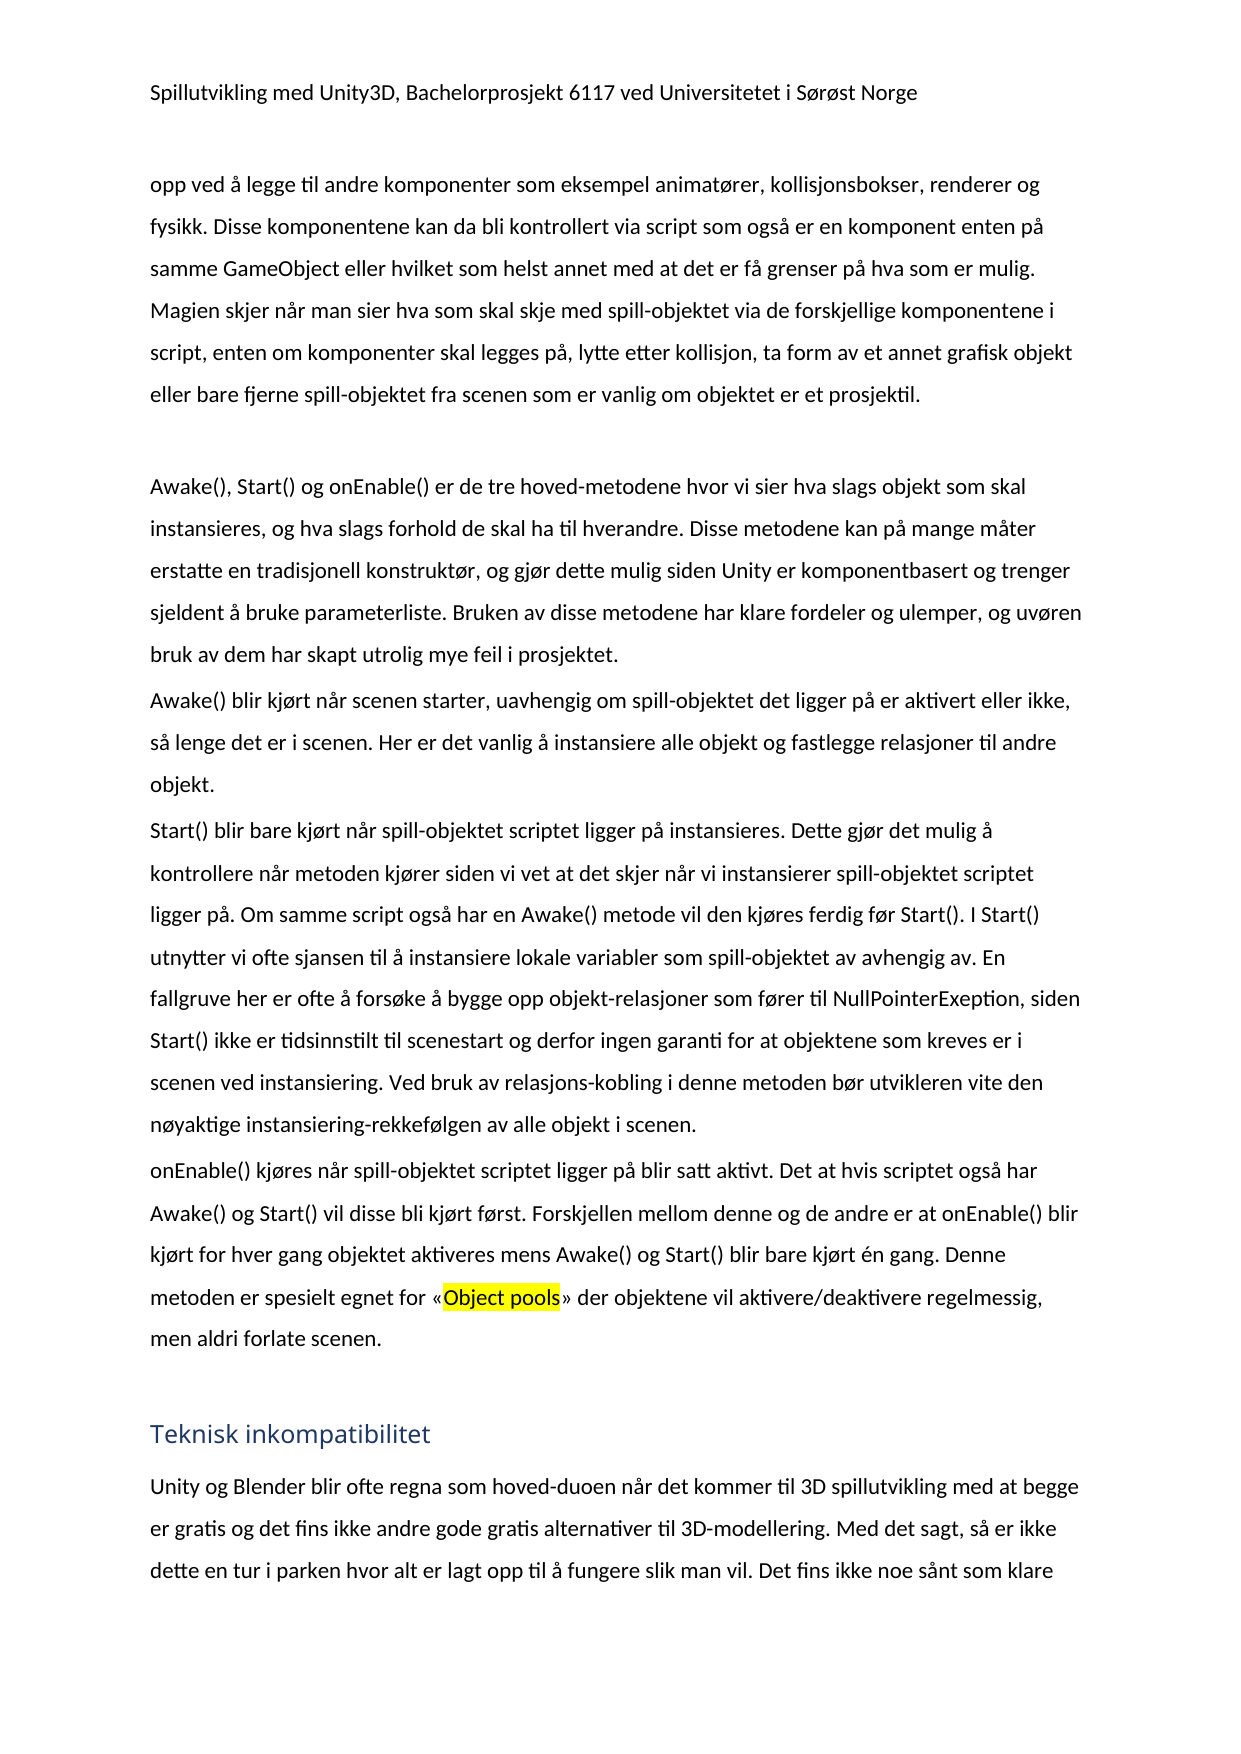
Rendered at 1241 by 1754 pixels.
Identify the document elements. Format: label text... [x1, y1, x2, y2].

text Awake(), Start() og onEnable() er de tre hoved-metodene hvor vi sier hva slags objekt som skal instansieres, og hva slags forhold de skal ha til hverandre. Disse metodene kan på mange måter erstatte en tradisjonell konstruktør, og gjør dette mulig siden Unity er komponentbasert og trenger sjeldent å bruke parameterliste. Bruken av disse metodene har klare fordeler og ulemper, og uvøren bruk av dem har skapt utrolig mye feil i prosjektet. [150, 472, 1090, 668]
text Start() blir bare kjørt når spill-objektet scriptet ligger på instansieres. Dette gjør det mulig å kontrollere når metoden kjører siden vi vet at det skjer når vi instansierer spill-objektet scriptet ligger på. Om samme script også har en Awake() metode vil den kjøres ferdig før Start(). I Start() utnytter vi ofte sjansen til å instansiere lokale variabler som spill-objektet av avhengig av. En fallgruve her er ofte å forsøke å bygge opp objekt-relasjoner som fører til NullPointerExeption, siden Start() ikke er tidsinnstilt til scenestart og derfor ingen garanti for at objektene som kreves er i scenen ved instansiering. Ved bruk av relasjons-kobling i denne metoden bør utvikleren vite den nøyaktige instansiering-rekkefølgen av alle objekt i scenen. [150, 817, 1090, 1138]
subtitle Teknisk inkompatibilitet [150, 1417, 1090, 1451]
text Awake() blir kjørt når scenen starter, uavhengig om spill-objektet det ligger på er aktivert eller ikke, så lenge det er i scenen. Her er det vanlig å instansiere alle objekt og fastlegge relasjoner til andre objekt. [150, 687, 1090, 798]
